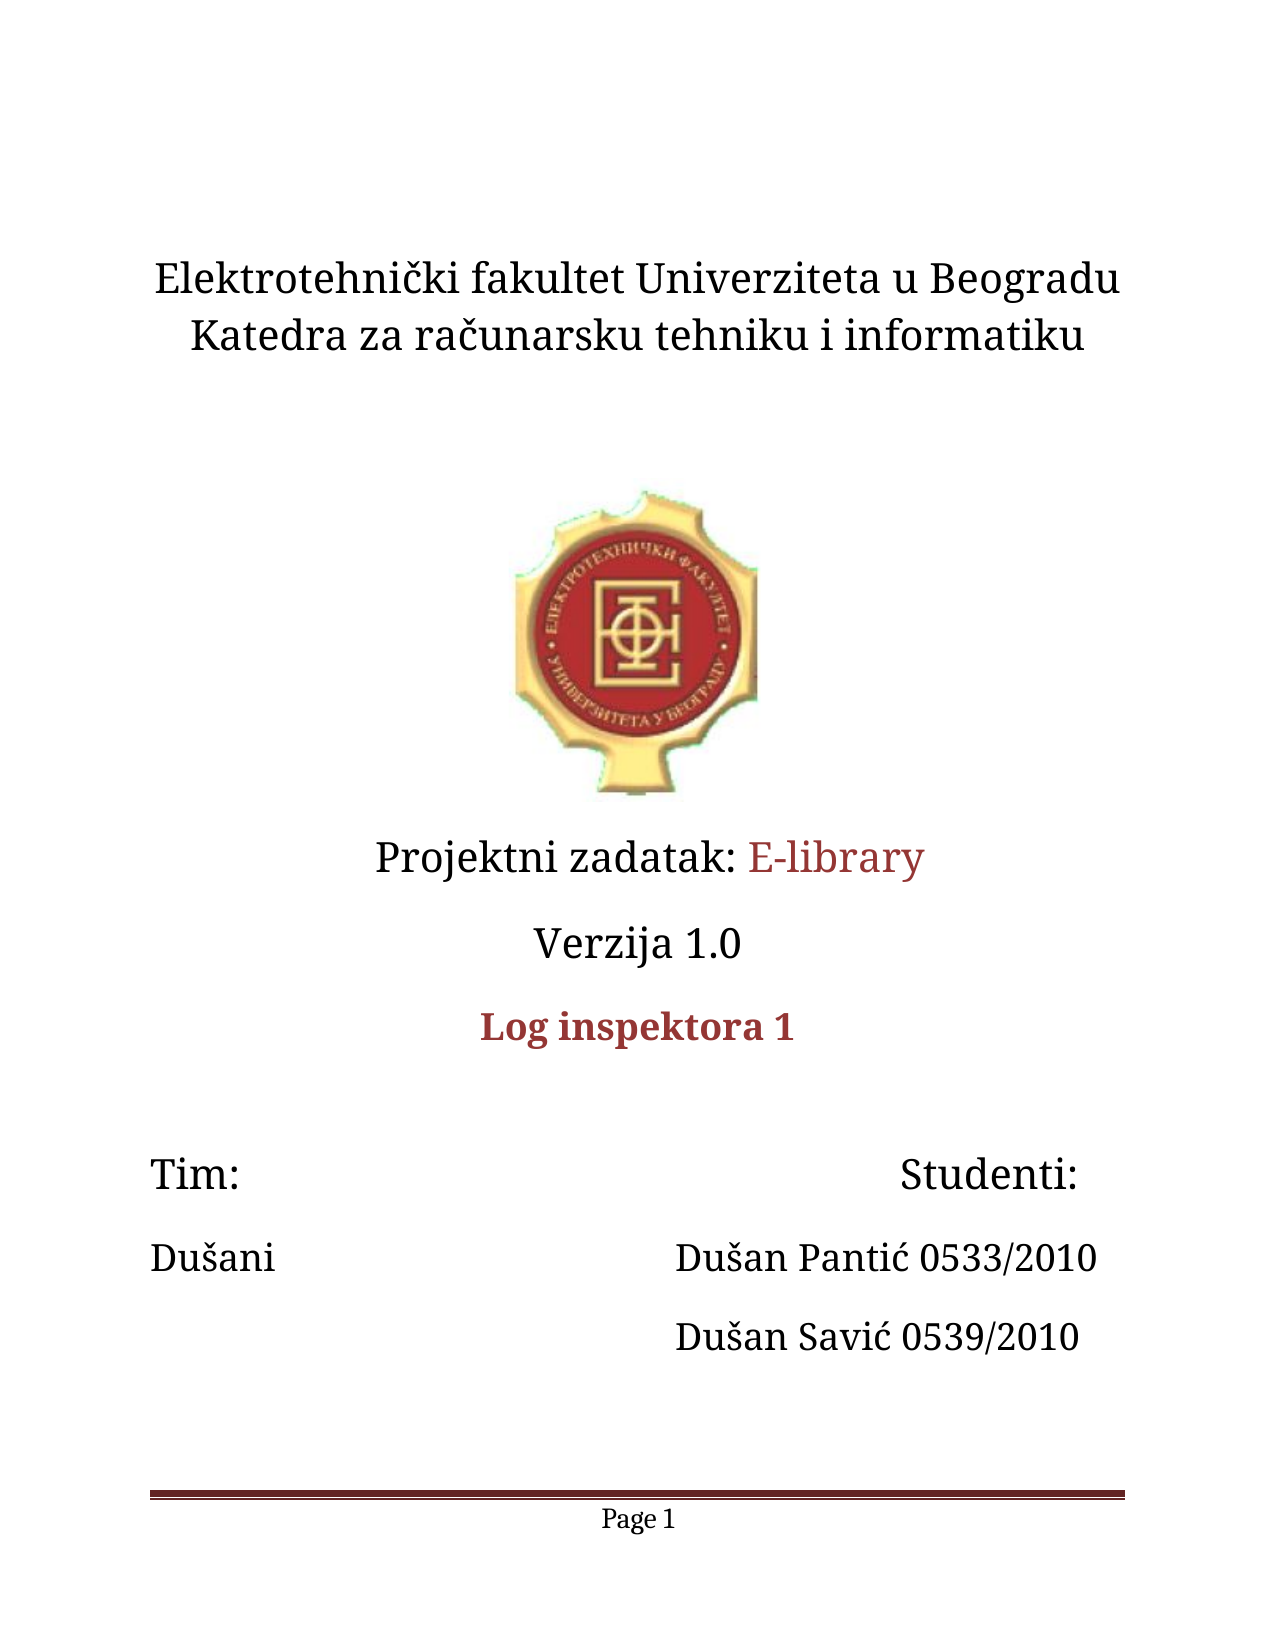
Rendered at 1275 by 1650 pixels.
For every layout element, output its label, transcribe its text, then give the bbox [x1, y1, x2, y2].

picture [508, 478, 767, 802]
text Projektni zadatak: E-library [300, 828, 1125, 885]
text Elektrotehnički fakultet Univerziteta u Beogradu [150, 249, 1125, 306]
text Katedra za računarsku tehniku i informatiku [150, 306, 1125, 363]
text Tim: Studenti: [150, 1145, 1125, 1202]
subtitle Log inspektora 1 [150, 1000, 1125, 1051]
text Dušani Dušan Pantić 0533/2010 [150, 1231, 1125, 1282]
text Verzija 1.0 [150, 914, 1125, 971]
text Dušan Savić 0539/2010 [150, 1311, 1125, 1362]
